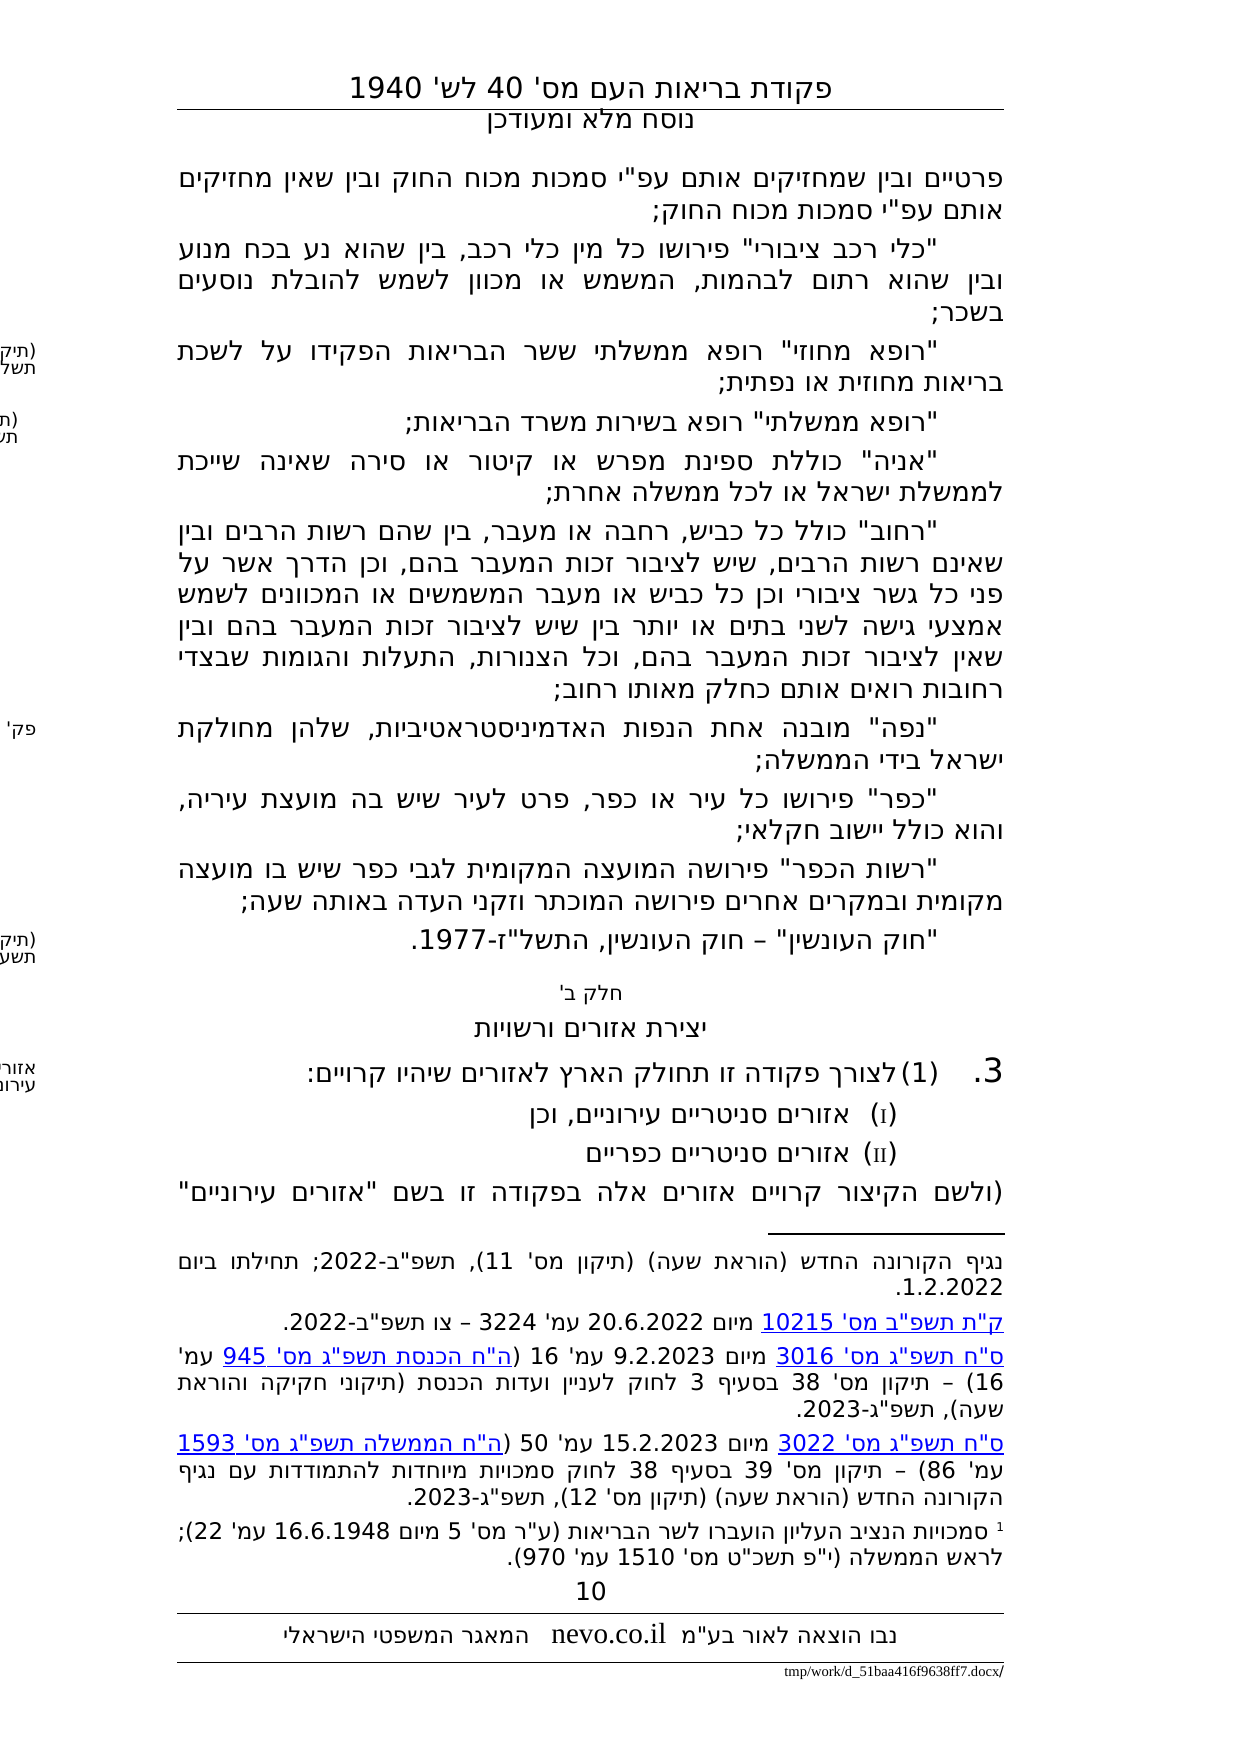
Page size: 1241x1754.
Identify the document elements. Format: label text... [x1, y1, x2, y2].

text "כלי רכב ציבורי" פירושו כל מין כלי רכב, בין שהוא נע בכח מנוע ובין שהוא רתום לבהמות, המשמש או מכוון לשמש להובלת נוסעים בשכר; [177, 233, 1004, 328]
text "רופא מחוזי" רופא ממשלתי ששר הבריאות הפקידו על לשכת בריאות מחוזית או נפתית; [177, 335, 1004, 398]
text (II) אזורים סניטריים כפריים [177, 1137, 898, 1169]
text "נפה" מובנה אחת הנפות האדמיניסטראטיביות, שלהן מחולקת ישראל בידי הממשלה; [177, 712, 1004, 776]
text "רופא ממשלתי" רופא בשירות משרד הבריאות; [177, 406, 1004, 437]
text (ולשם הקיצור קרויים אזורים אלה בפקודה זו בשם "אזורים עירוניים" ו"אזורים כפריים"), ואזורים עירוניים וכפריים אלה יהיו כפופים לשיפוטן של רשויות סניטריות מקומיות, כמוגדר בסעיף 2, אשר תהיינה להן הסמכויות המוזכרות בפקודה זו. [177, 1176, 1004, 1208]
text 3. (1) לצורך פקודה זו תחולק הארץ לאזורים שיהיו קרויים: [177, 1052, 1004, 1091]
text "אניה" כוללת ספינת מפרש או קיטור או סירה שאינה שייכת לממשלת ישראל או לכל ממשלה אחרת; [177, 445, 1004, 508]
text "כפר" פירושו כל עיר או כפר, פרט לעיר שיש בה מועצת עיריה, והוא כולל יישוב חקלאי; [177, 783, 1004, 846]
text "רחוב" כולל כל כביש, רחבה או מעבר, בין שהם רשות הרבים ובין שאינם רשות הרבים, שיש לציבור זכות המעבר בהם, וכן הדרך אשר על פני כל גשר ציבורי וכן כל כביש או מעבר המשמשים או המכוונים לשמש אמצעי גישה לשני בתים או יותר בין שיש לציבור זכות המעבר בהם ובין שאין לציבור זכות המעבר בהם, וכל הצנורות, התעלות והגומות שבצדי רחובות רואים אותם כחלק מאותו רחוב; [177, 516, 1004, 705]
text "רשות הכפר" פירושה המועצה המקומית לגבי כפר שיש בו מועצה מקומית ובמקרים אחרים פירושה המוכתר וזקני העדה באותה שעה; [177, 854, 1004, 917]
text יצירת אזורים ורשויות [177, 1013, 1004, 1044]
text "המקום" כולל בנינים או קרקעות בכל צורת אחזקה שהיא, בין פתוחים ובין סגורים, בין שבנו עליהם ובין שלא בנו עליהם, בן ציבוריים ובין פרטיים ובין שמחזיקים אותם עפ"י סמכות מכוח החוק ובין שאין מחזיקים אותם עפ"י סמכות מכוח החוק; [177, 162, 1004, 226]
text "חוק העונשין" – חוק העונשין, התשל"ז-1977. [177, 924, 1004, 956]
text (I) אזורים סניטריים עירוניים, וכן [177, 1098, 898, 1129]
text חלק ב' [177, 981, 1004, 1005]
